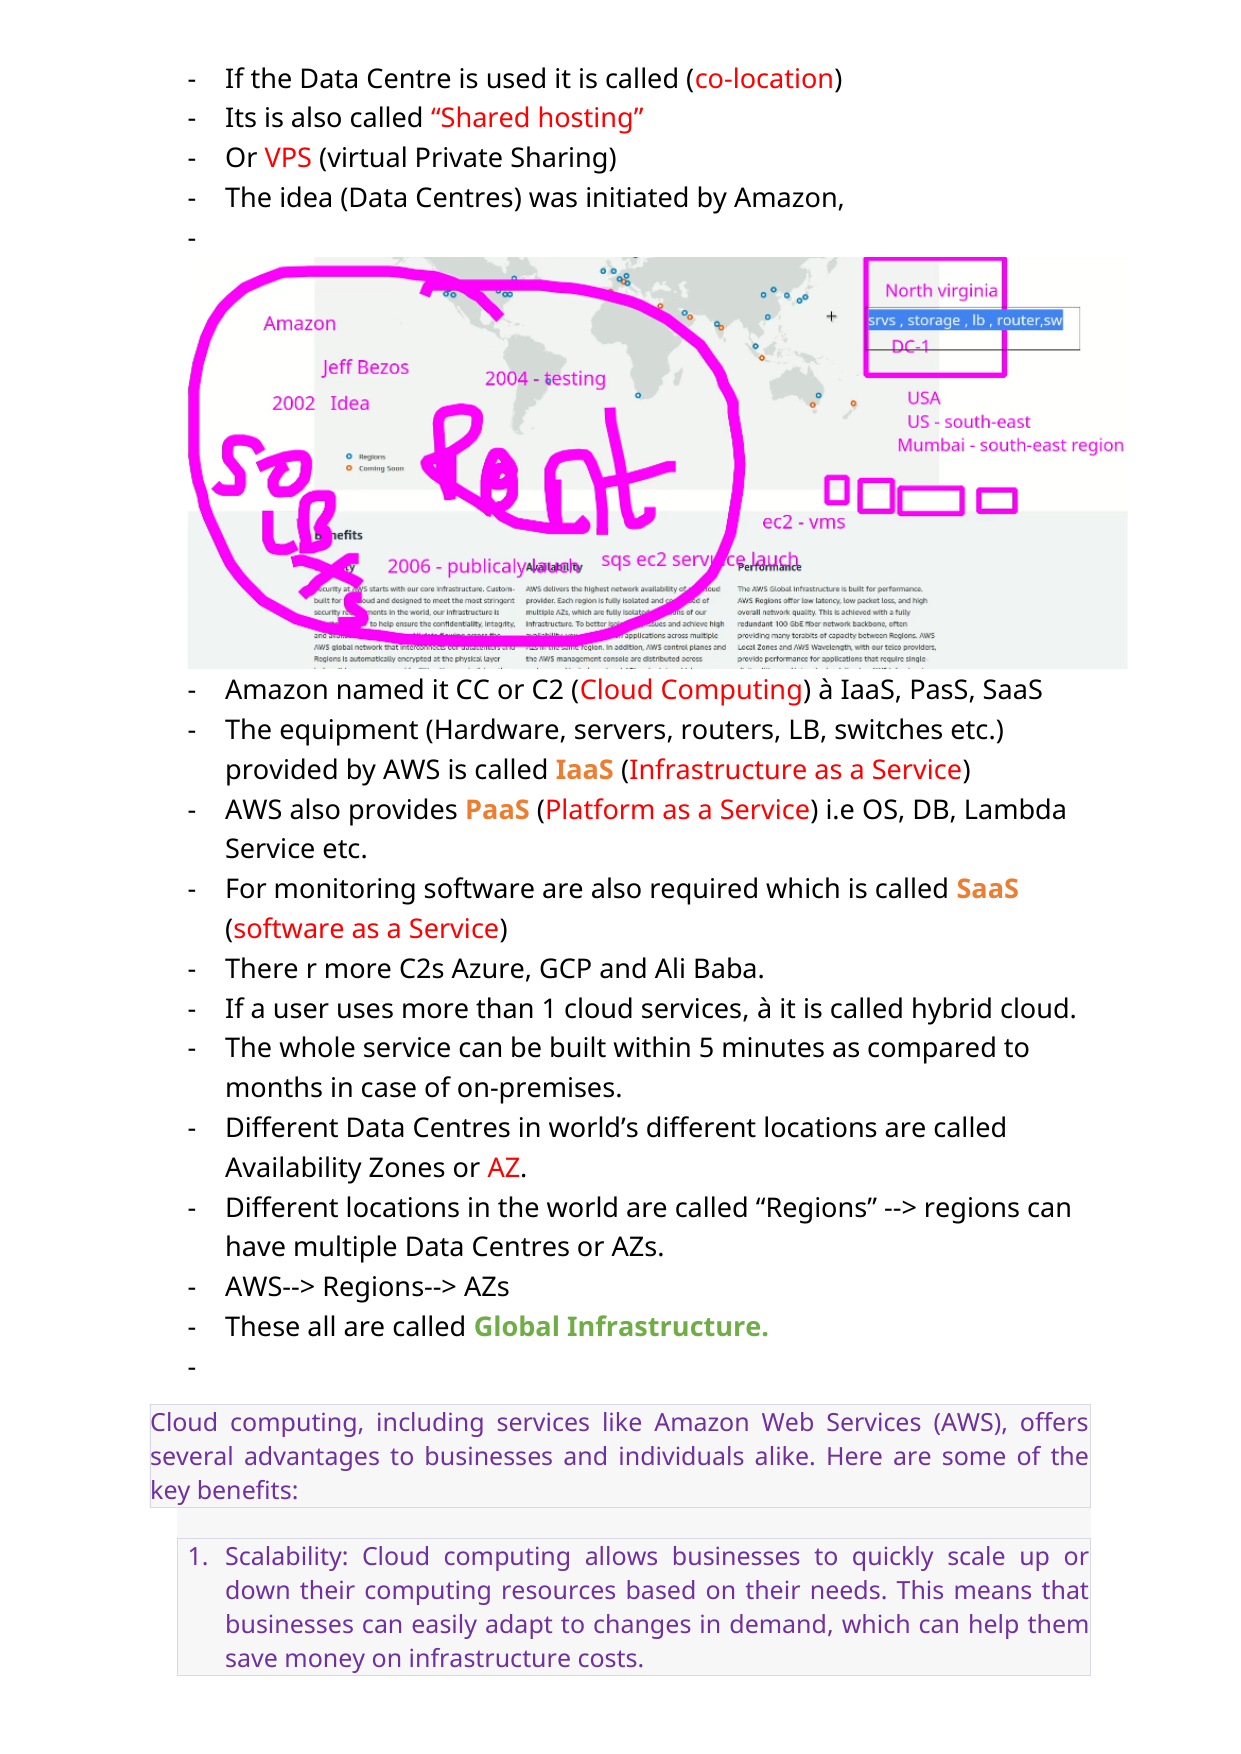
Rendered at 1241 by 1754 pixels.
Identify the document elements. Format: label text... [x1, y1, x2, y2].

list These all are called Global Infrastructure. [187, 1307, 1090, 1344]
list If the Data Centre is used it is called (co-location) [187, 59, 1090, 96]
list If a user uses more than 1 cloud services, à it is called hybrid cloud. [187, 989, 1090, 1026]
list Different Data Centres in world’s different locations are called Availability Zones or AZ. [187, 1108, 1090, 1185]
list Amazon named it CC or C2 (Cloud Computing) à IaaS, PasS, SaaS [187, 671, 1090, 708]
list AWS also provides PaaS (Platform as a Service) i.e OS, DB, Lambda Service etc. [187, 790, 1090, 867]
list Scalability: Cloud computing allows businesses to quickly scale up or down their computing resources based on their needs. This means that businesses can easily adapt to changes in demand, which can help them save money on infrastructure costs. [178, 1539, 1090, 1675]
picture [187, 257, 1128, 669]
list For monitoring software are also required which is called SaaS (software as a Service) [187, 870, 1090, 946]
list There r more C2s Azure, GCP and Ali Baba. [187, 949, 1090, 986]
list The idea (Data Centres) was initiated by Amazon, [187, 178, 1090, 215]
list Its is also called “Shared hosting” [187, 99, 1090, 136]
list The whole service can be built within 5 minutes as compared to months in case of on-premises. [187, 1029, 1090, 1106]
list The equipment (Hardware, servers, routers, LB, switches etc.) provided by AWS is called IaaS (Infrastructure as a Service) [187, 711, 1090, 787]
list Different locations in the world are called “Regions” --> regions can have multiple Data Centres or AZs. [187, 1188, 1090, 1265]
text Cloud computing, including services like Amazon Web Services (AWS), offers several advantages to businesses and individuals alike. Here are some of the key benefits: [151, 1405, 1090, 1507]
list Or VPS (virtual Private Sharing) [187, 139, 1090, 176]
list AWS--> Regions--> AZs [187, 1268, 1090, 1304]
